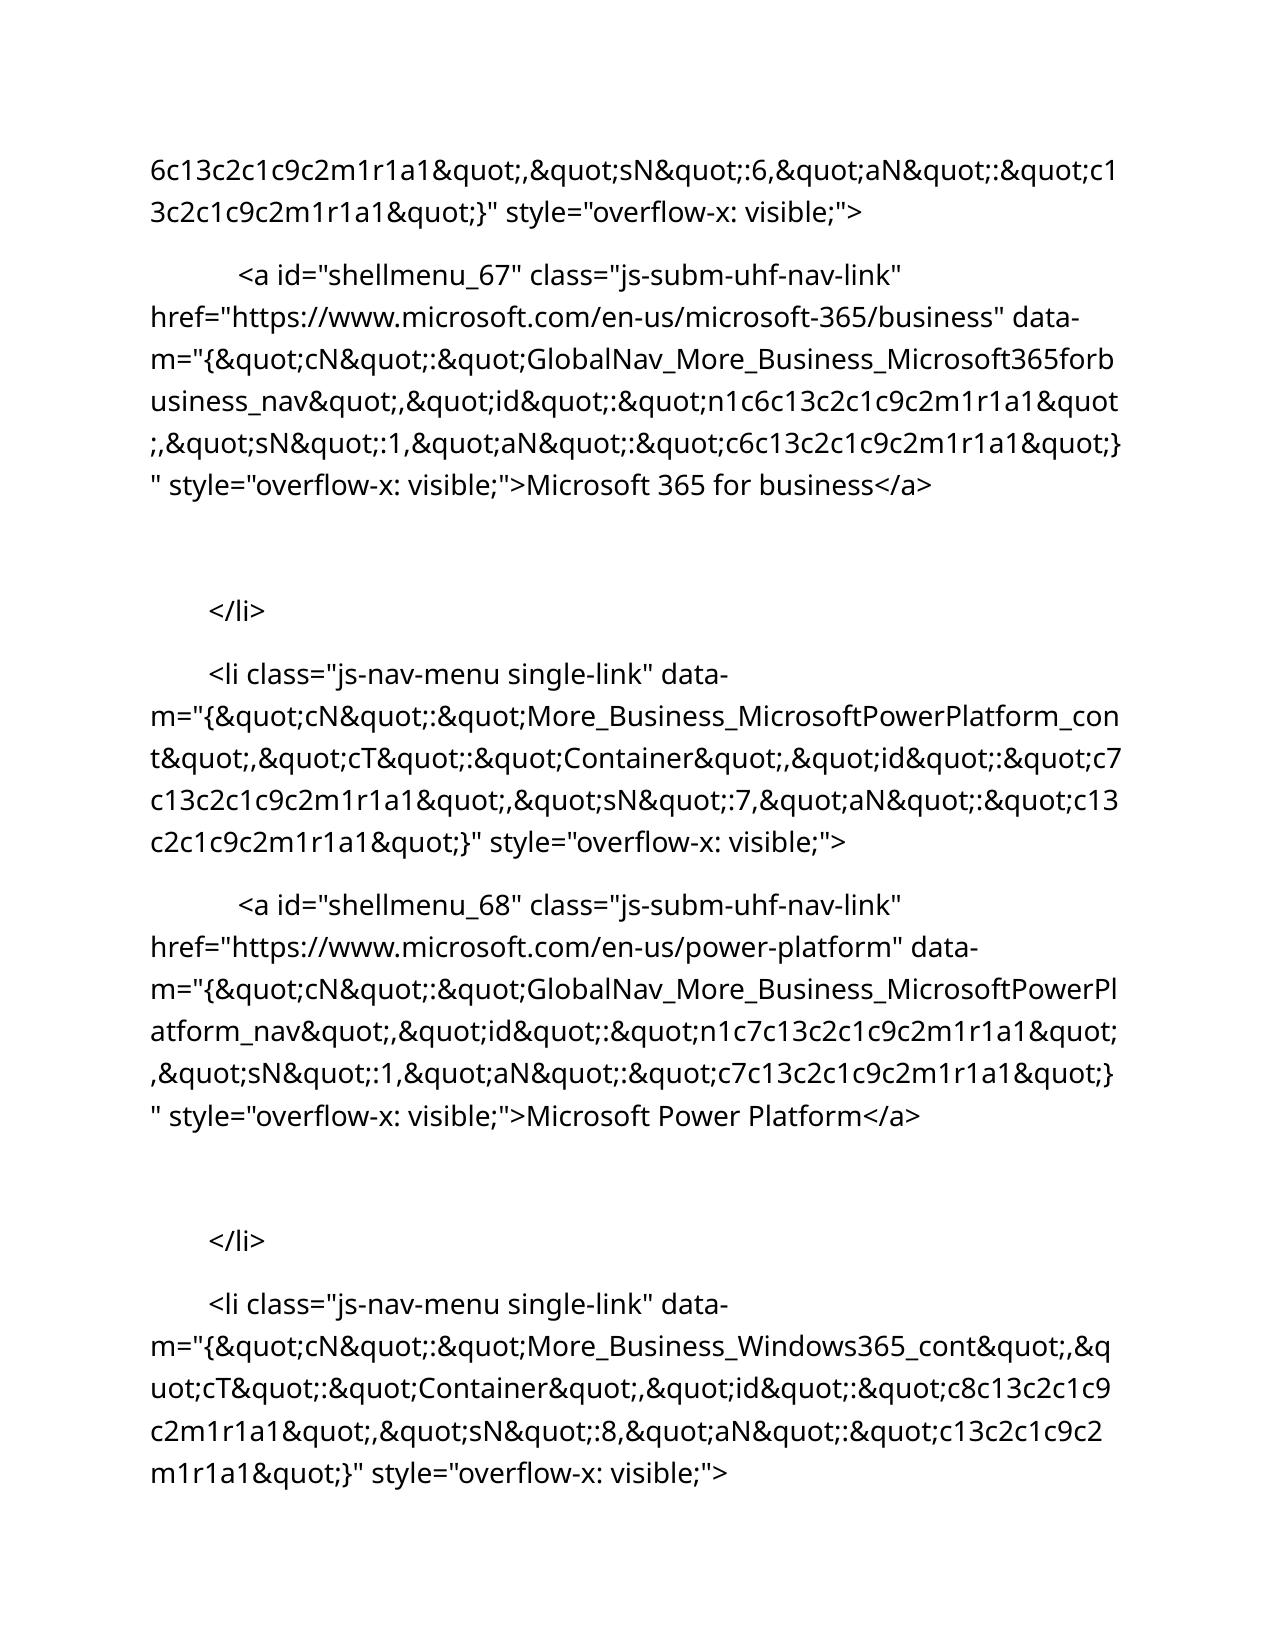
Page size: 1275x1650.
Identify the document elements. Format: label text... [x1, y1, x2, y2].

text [150, 150, 1125, 230]
text </li> [150, 1222, 1125, 1260]
text </li> [150, 591, 1125, 629]
text <a id="shellmenu_68" class="js-subm-uhf-nav-link" href="https://www.microsoft.com/en-us/power-platform" data-m="{&quot;cN&quot;:&quot;GlobalNav_More_Business_MicrosoftPowerPlatform_nav&quot;,&quot;id&quot;:&quot;n1c7c13c2c1c9c2m1r1a1&quot;,&quot;sN&quot;:1,&quot;aN&quot;:&quot;c7c13c2c1c9c2m1r1a1&quot;}" style="overflow-x: visible;">Microsoft Power Platform</a> [150, 885, 1125, 1134]
text <li class="js-nav-menu single-link" data-m="{&quot;cN&quot;:&quot;More_Business_Windows365_cont&quot;,&quot;cT&quot;:&quot;Container&quot;,&quot;id&quot;:&quot;c8c13c2c1c9c2m1r1a1&quot;,&quot;sN&quot;:8,&quot;aN&quot;:&quot;c13c2c1c9c2m1r1a1&quot;}" style="overflow-x: visible;"> [150, 1284, 1125, 1491]
text <a id="shellmenu_67" class="js-subm-uhf-nav-link" href="https://www.microsoft.com/en-us/microsoft-365/business" data-m="{&quot;cN&quot;:&quot;GlobalNav_More_Business_Microsoft365forbusiness_nav&quot;,&quot;id&quot;:&quot;n1c6c13c2c1c9c2m1r1a1&quot;,&quot;sN&quot;:1,&quot;aN&quot;:&quot;c6c13c2c1c9c2m1r1a1&quot;}" style="overflow-x: visible;">Microsoft 365 for business</a> [150, 255, 1125, 504]
text <li class="js-nav-menu single-link" data-m="{&quot;cN&quot;:&quot;More_Business_MicrosoftPowerPlatform_cont&quot;,&quot;cT&quot;:&quot;Container&quot;,&quot;id&quot;:&quot;c7c13c2c1c9c2m1r1a1&quot;,&quot;sN&quot;:7,&quot;aN&quot;:&quot;c13c2c1c9c2m1r1a1&quot;}" style="overflow-x: visible;"> [150, 654, 1125, 861]
